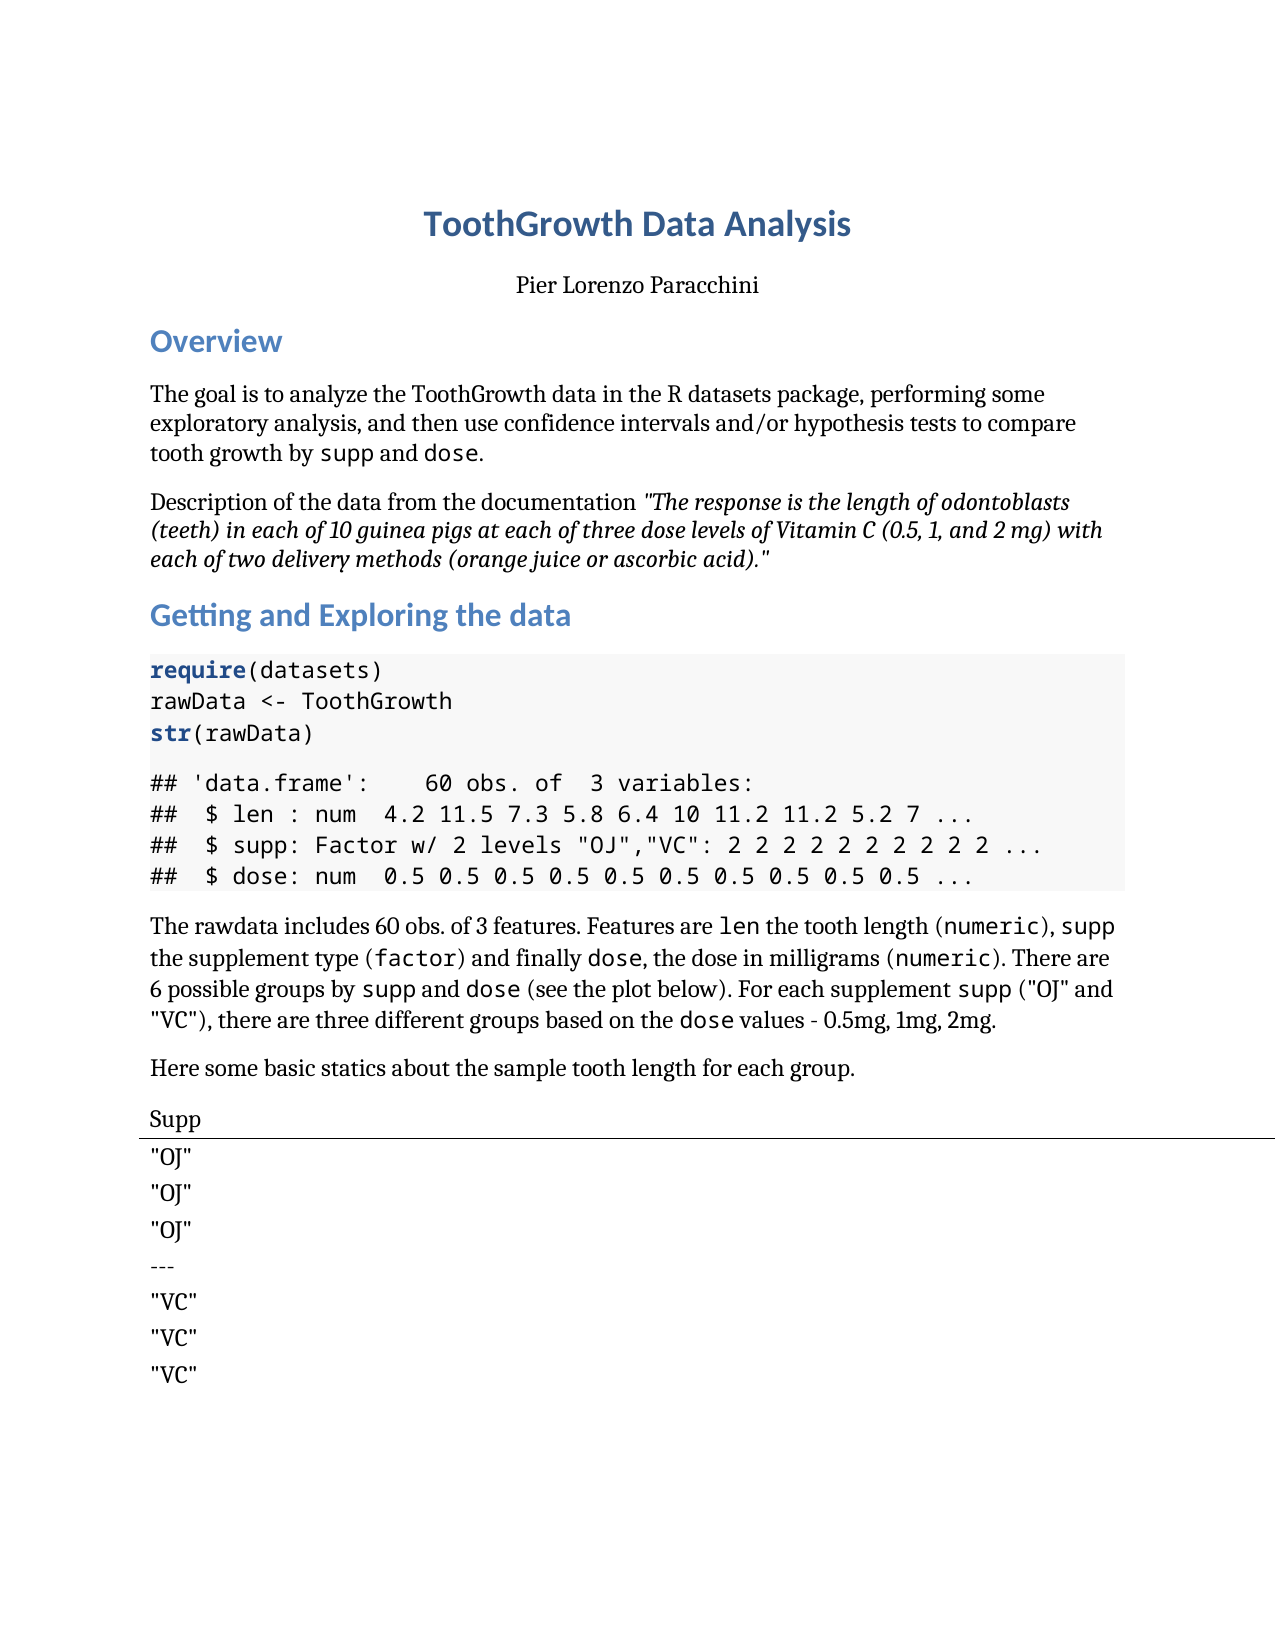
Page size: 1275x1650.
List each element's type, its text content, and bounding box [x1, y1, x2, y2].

table_cell "VC" [139, 1321, 1275, 1357]
table_cell "OJ" [139, 1212, 1275, 1248]
table_cell "OJ" [139, 1139, 1275, 1176]
text The rawdata includes 60 obs. of 3 features. Features are len the tooth length (numeric), supp the supplement type (factor) and finally dose, the dose in milligrams (numeric). There are 6 possible groups by supp and dose (see the plot below). For each supplement supp ("OJ" and "VC"), there are three different groups based on the dose values - 0.5mg, 1mg, 2mg. [150, 910, 1125, 1035]
table_cell "OJ" [139, 1176, 1275, 1212]
text The goal is to analyze the ToothGrowth data in the R datasets package, performing some exploratory analysis, and then use confidence intervals and/or hypothesis tests to compare tooth growth by supp and dose. [150, 380, 1125, 469]
subtitle Overview [150, 320, 1125, 361]
text require(datasets) rawData <- ToothGrowth str(rawData) [315, 654, 1125, 748]
title ToothGrowth Data Analysis [150, 200, 1125, 246]
table_cell "VC" [139, 1357, 1275, 1393]
text Pier Lorenzo Paracchini [150, 271, 1125, 299]
table_header Supp [139, 1101, 1275, 1138]
text Here some basic statics about the sample tooth length for each group. [150, 1054, 1125, 1083]
text ## 'data.frame': 60 obs. of 3 variables: ## $ len : num 4.2 11.5 7.3 5.8 6.4 10 11.2 11.2 5.2 7 ... ## $ supp: Factor w/ 2 levels "OJ","VC": 2 2 2 2 2 2 2 2 2 2 ... ## $ dose: num 0.5 0.5 0.5 0.5 0.5 0.5 0.5 0.5 0.5 0.5 ... [150, 766, 1125, 891]
text Description of the data from the documentation "The response is the length of odontoblasts (teeth) in each of 10 guinea pigs at each of three dose levels of Vitamin C (0.5, 1, and 2 mg) with each of two delivery methods (orange juice or ascorbic acid)." [150, 487, 1125, 574]
table_cell "VC" [139, 1284, 1275, 1321]
subtitle Getting and Exploring the data [150, 594, 1125, 635]
table_cell --- [139, 1248, 1275, 1284]
